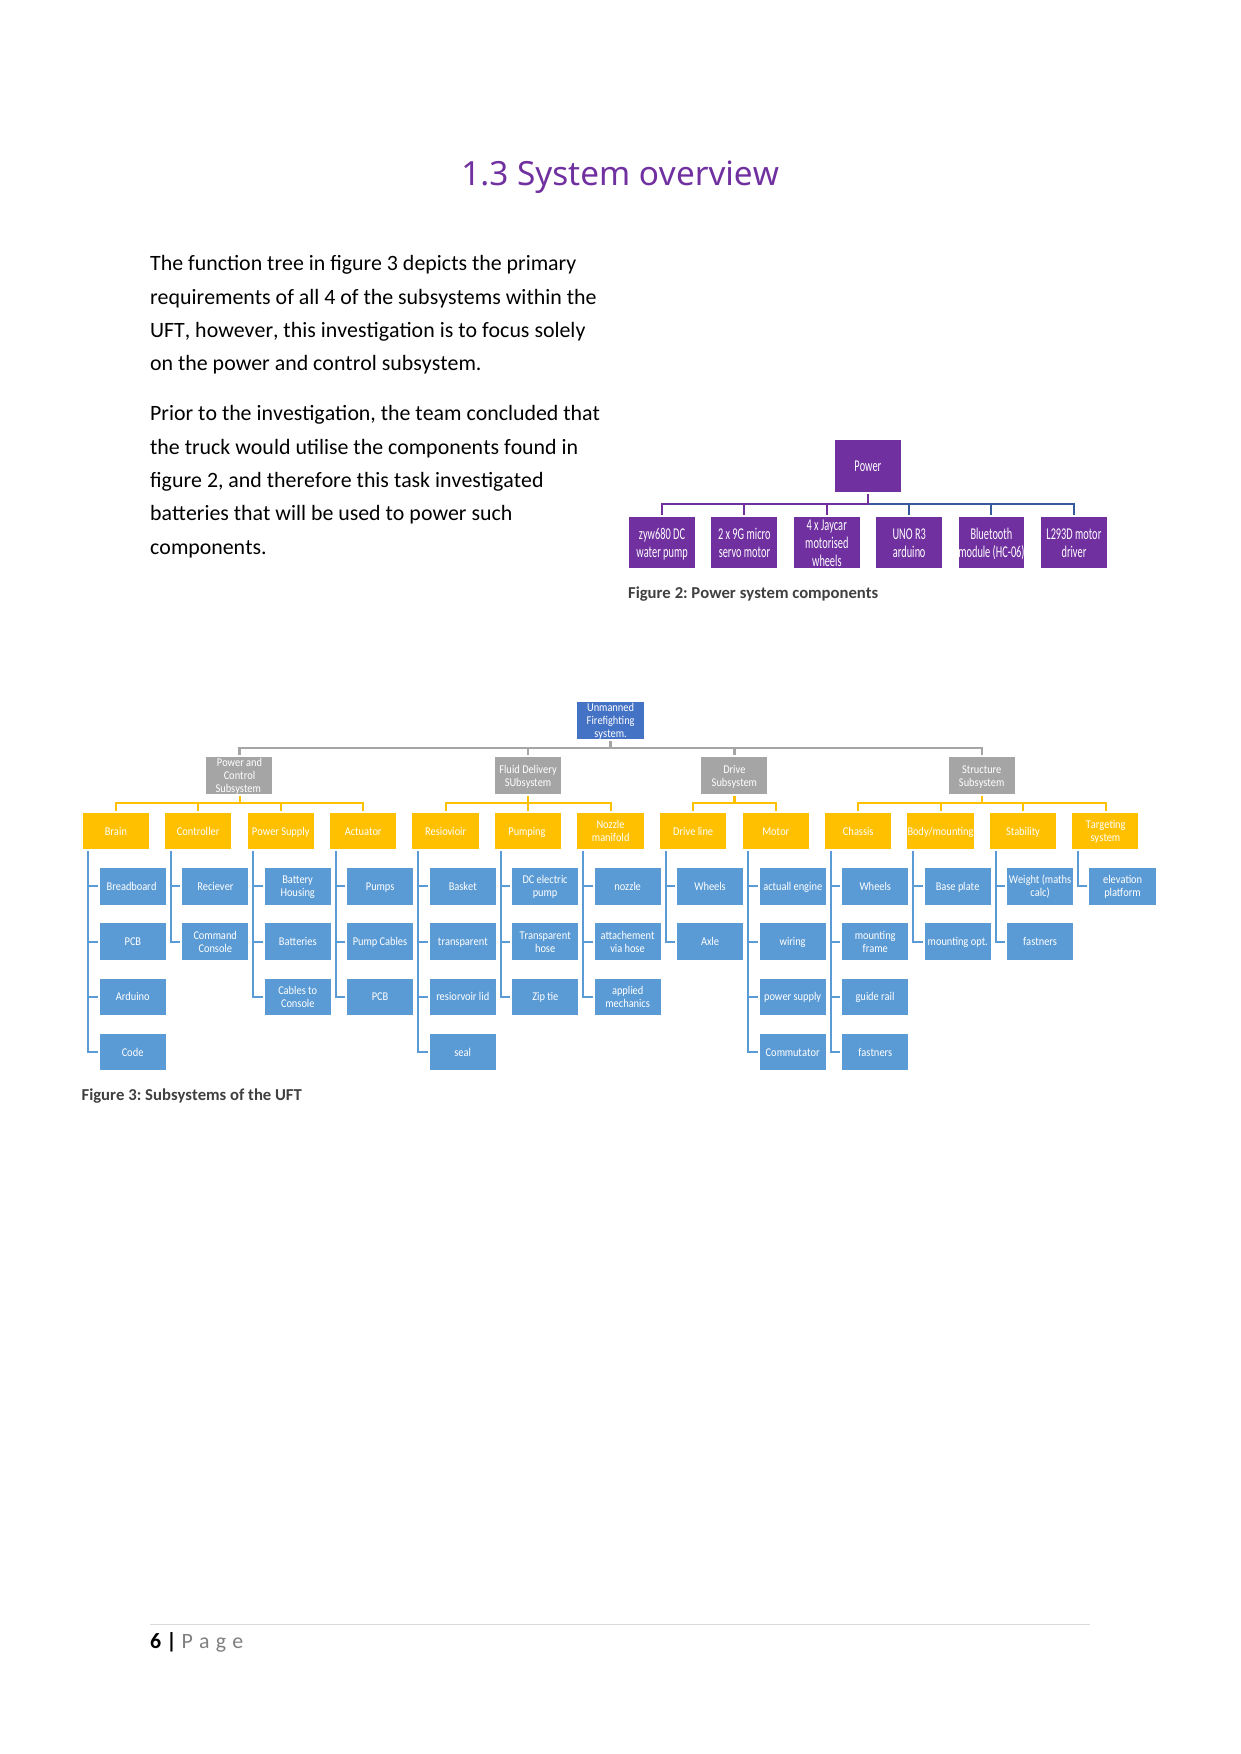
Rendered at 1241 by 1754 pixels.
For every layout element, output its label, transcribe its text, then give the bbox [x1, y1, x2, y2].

subtitle 1.3 System overview [150, 150, 1090, 195]
text Prior to the investigation, the team concluded that the truck would utilise the components found in figure 2, and therefore this task investigated batteries that will be used to power such components. [150, 399, 1090, 559]
text The function tree in figure 3 depicts the primary requirements of all 4 of the subsystems within the UFT, however, this investigation is to focus solely on the power and control subsystem. [150, 249, 1090, 376]
